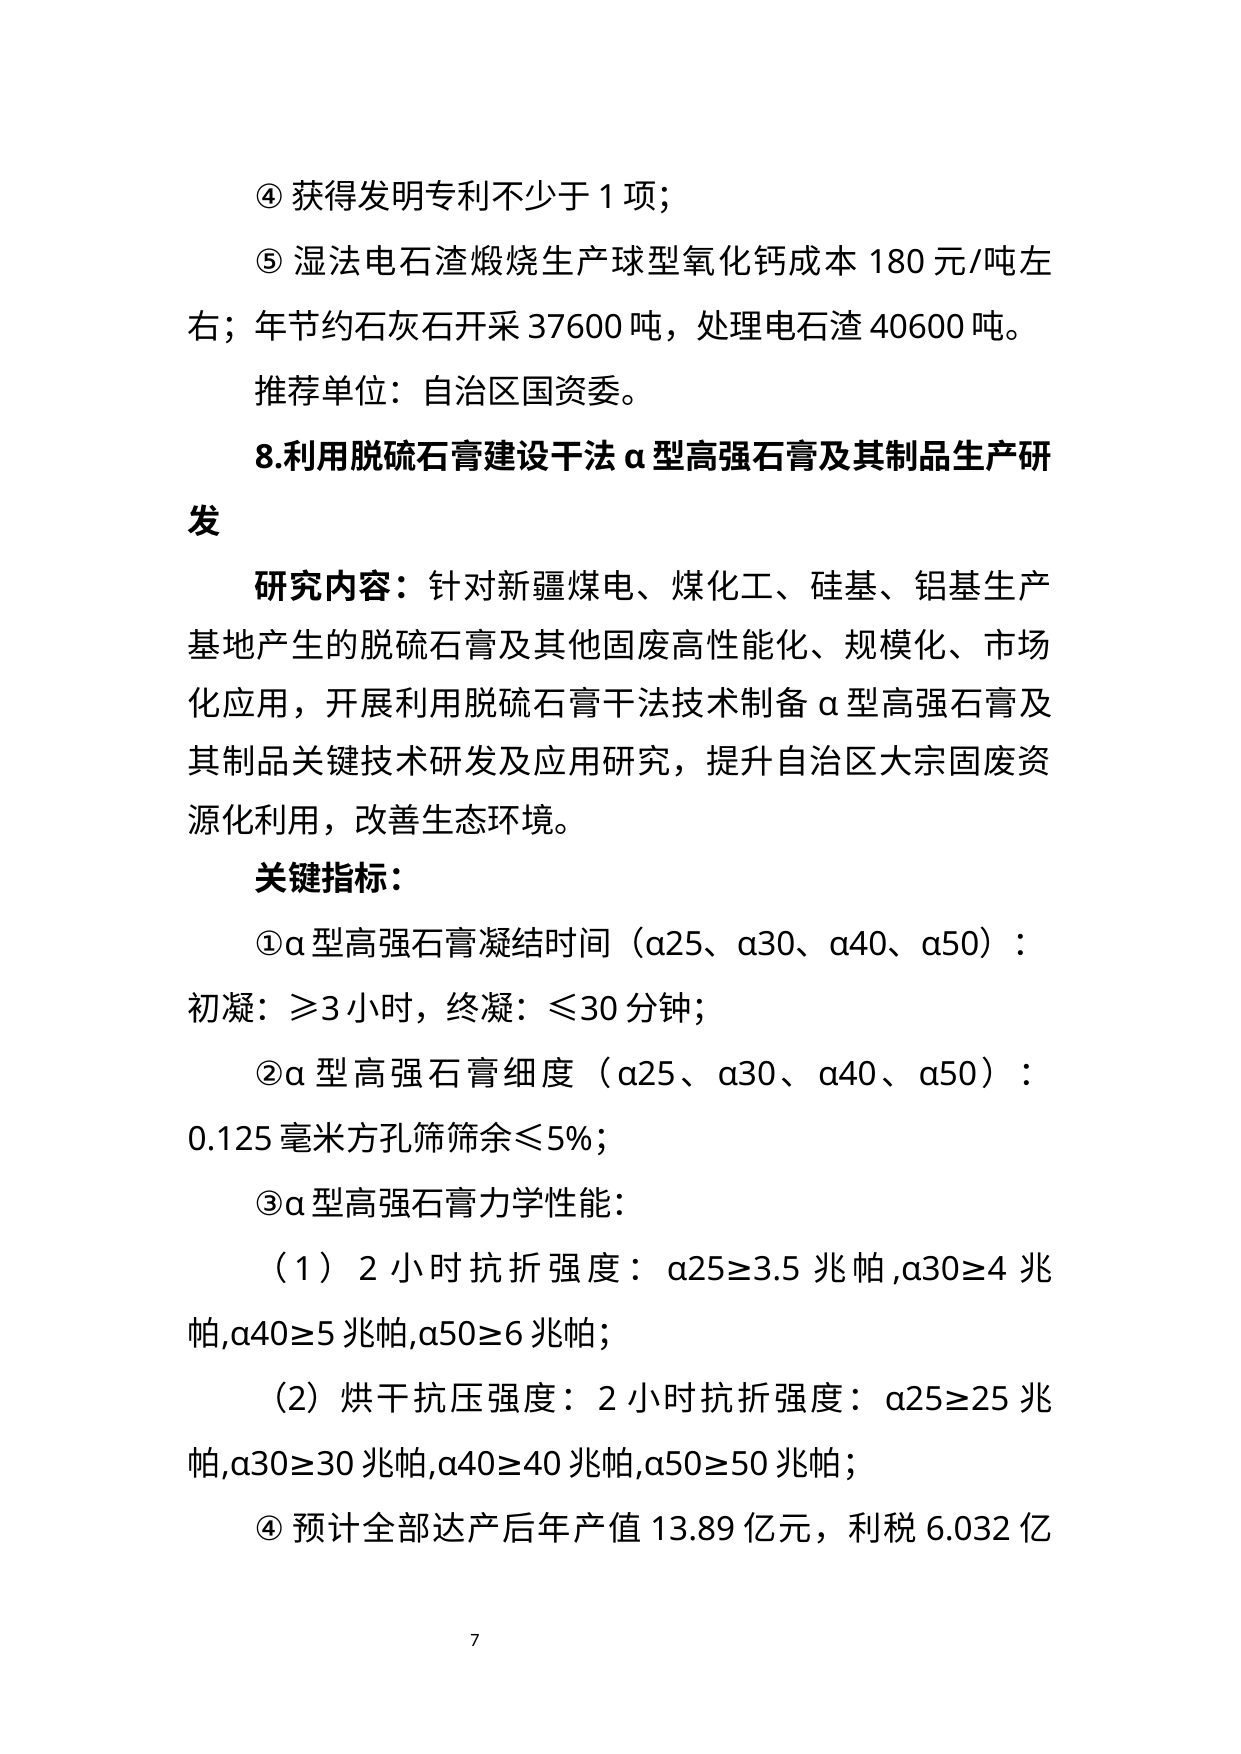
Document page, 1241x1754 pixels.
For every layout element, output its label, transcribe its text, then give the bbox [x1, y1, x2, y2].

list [187, 1494, 1053, 1559]
list 关键指标： [187, 844, 1053, 909]
text ④获得发明专利不少于1项； [187, 162, 1053, 227]
list 烘干抗压强度：2小时抗折强度：α25≥25兆帕,α30≥30兆帕,α40≥40兆帕,α50≥50兆帕； [187, 1364, 1053, 1494]
list ②α型高强石膏细度（α25、α30、α40、α50）：0.125毫米方孔筛筛余≤5%； [187, 1039, 1053, 1169]
list ①α型高强石膏凝结时间（α25、α30、α40、α50）： [187, 909, 1053, 974]
text 推荐单位：自治区国资委。 [187, 357, 1053, 422]
text ⑤湿法电石渣煅烧生产球型氧化钙成本180元/吨左右；年节约石灰石开采37600吨，处理电石渣40600吨。 [187, 227, 1053, 357]
list （1）2小时抗折强度：α25≥3.5兆帕,α30≥4兆帕,α40≥5兆帕,α50≥6兆帕； [187, 1234, 1053, 1364]
text 研究内容：针对新疆煤电、煤化工、硅基、铝基生产基地产生的脱硫石膏及其他固废高性能化、规模化、市场化应用，开展利用脱硫石膏干法技术制备α型高强石膏及其制品关键技术研发及应用研究，提升自治区大宗固废资源化利用，改善生态环境。 [187, 552, 1053, 844]
list ③α型高强石膏力学性能： [187, 1169, 1053, 1234]
list 8.利用脱硫石膏建设干法α型高强石膏及其制品生产研发 [187, 422, 1053, 552]
list 初凝：≥3小时，终凝：≤30分钟； [187, 974, 1053, 1039]
